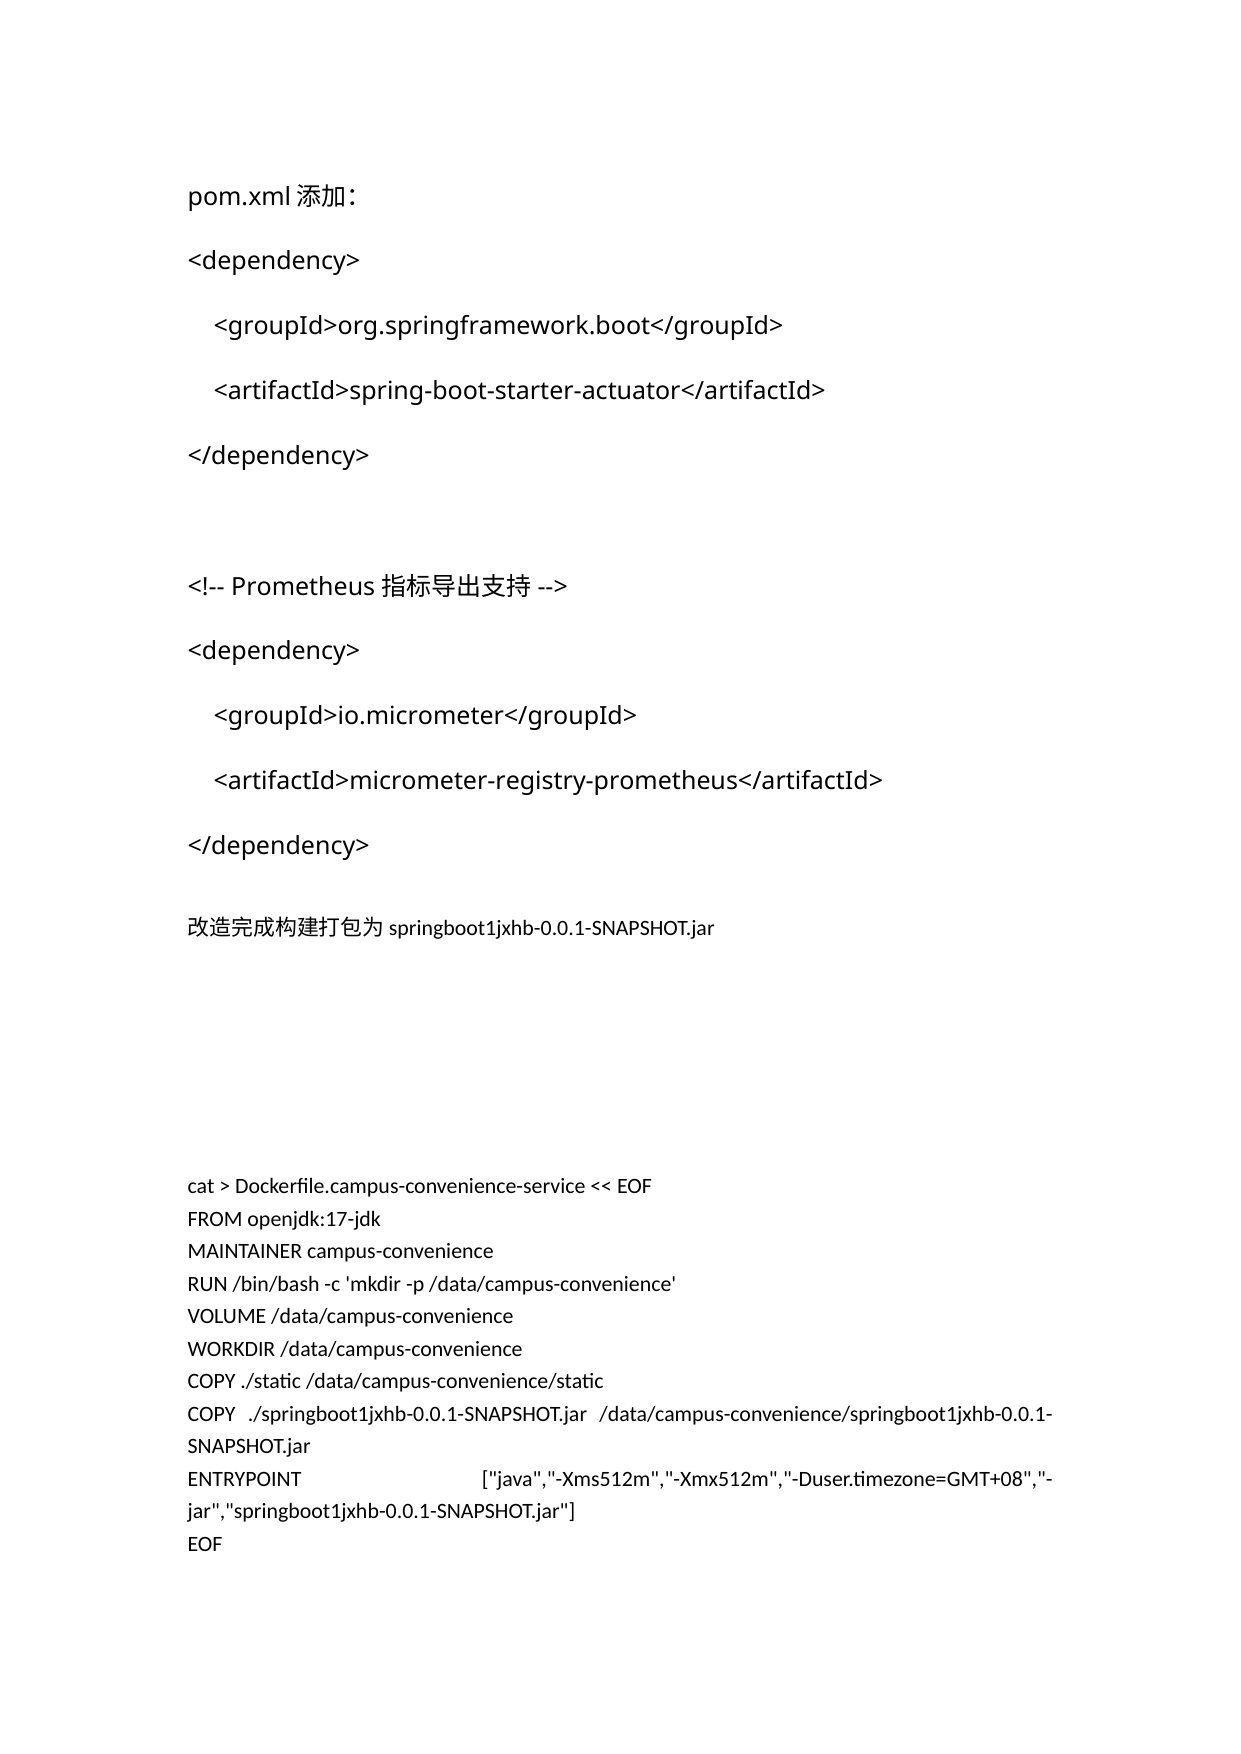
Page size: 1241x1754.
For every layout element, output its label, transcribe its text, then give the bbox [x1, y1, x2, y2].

text cat > Dockerfile.campus-convenience-service << EOF [187, 1169, 1053, 1202]
text ENTRYPOINT ["java","-Xms512m","-Xmx512m","-Duser.timezone=GMT+08","-jar","springboot1jxhb-0.0.1-SNAPSHOT.jar"] [187, 1462, 1053, 1527]
text VOLUME /data/campus-convenience [187, 1299, 1053, 1332]
text COPY ./springboot1jxhb-0.0.1-SNAPSHOT.jar /data/campus-convenience/springboot1jxhb-0.0.1-SNAPSHOT.jar [187, 1397, 1053, 1462]
text EOF [187, 1527, 1053, 1559]
text pom.xml添加： <dependency> <groupId>org.springframework.boot</groupId> <artifactId>spring-boot-starter-actuator</artifactId> </dependency> <!-- Prometheus 指标导出支持 --> <dependency> <groupId>io.micrometer</groupId> <artifactId>micrometer-registry-prometheus</artifactId> </dependency> [187, 162, 1053, 877]
text COPY ./static /data/campus-convenience/static [187, 1364, 1053, 1397]
text 改造完成构建打包为springboot1jxhb-0.0.1-SNAPSHOT.jar [187, 909, 1053, 942]
text WORKDIR /data/campus-convenience [187, 1332, 1053, 1364]
text RUN /bin/bash -c 'mkdir -p /data/campus-convenience' [187, 1267, 1053, 1299]
text MAINTAINER campus-convenience [187, 1234, 1053, 1267]
text FROM openjdk:17-jdk [187, 1202, 1053, 1234]
